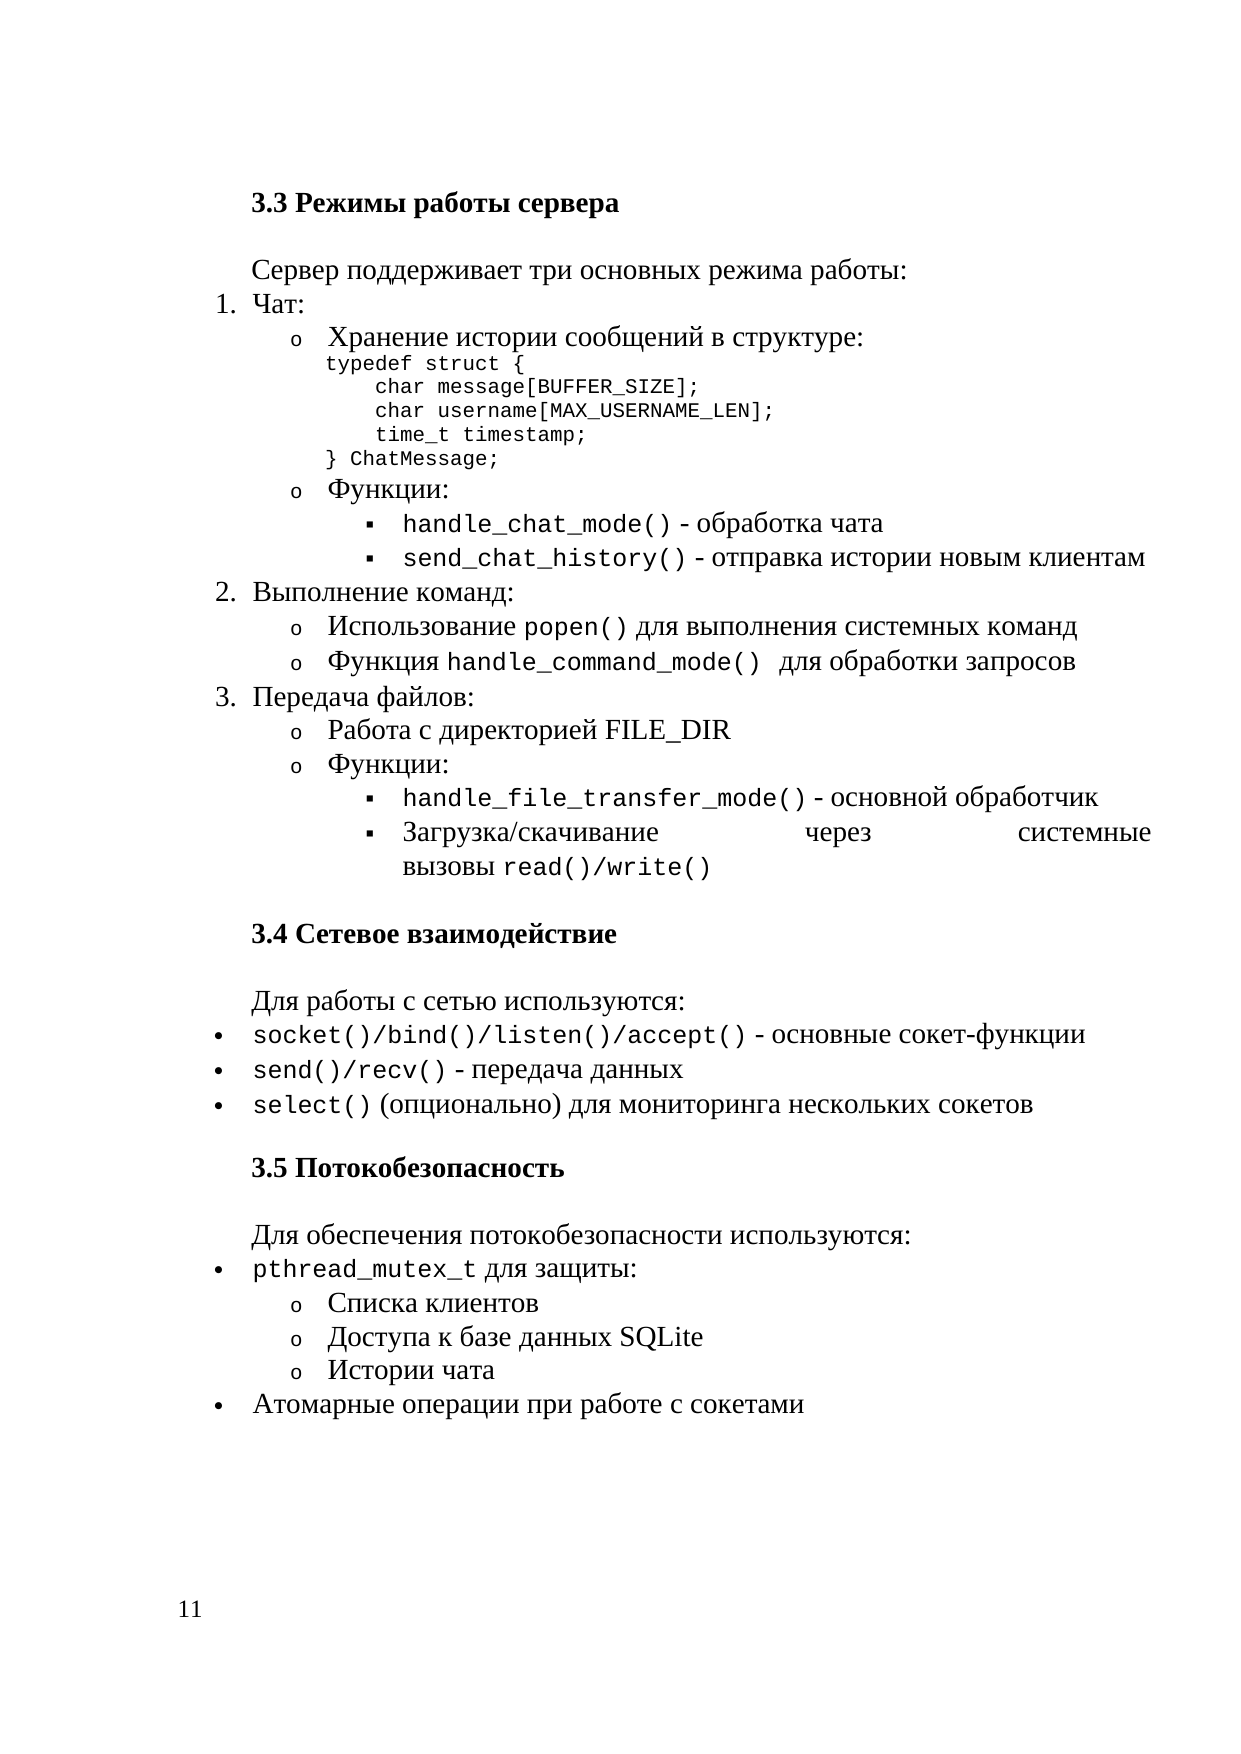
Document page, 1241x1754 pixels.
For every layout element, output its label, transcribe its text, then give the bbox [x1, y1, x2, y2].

text Для работы с сетью используются: [177, 983, 1152, 1017]
list Чат: [215, 286, 1152, 319]
list Выполнение команд: [215, 574, 1152, 608]
list Списка клиентов [290, 1285, 1152, 1319]
list Работа с директорией FILE_DIR [290, 712, 1152, 746]
text 3.5 Потокобезопасность [177, 1150, 1152, 1183]
list Атомарные операции при работе с сокетами [215, 1386, 1152, 1419]
text } ChatMessage; [177, 447, 1152, 471]
list send()/recv() - передача данных [215, 1051, 1152, 1086]
list pthread_mutex_t для защиты: [215, 1250, 1152, 1285]
text Сервер поддерживает три основных режима работы: [177, 252, 1152, 286]
text Для обеспечения потокобезопасности используются: [177, 1217, 1152, 1250]
text 3.4 Сетевое взаимодействие [177, 916, 1152, 949]
text char username[MAX_USERNAME_LEN]; [177, 400, 1152, 424]
list handle_file_transfer_mode() - основной обработчик [365, 779, 1152, 814]
list handle_chat_mode() - обработка чата [365, 505, 1152, 539]
list Истории чата [290, 1352, 1152, 1386]
list Загрузка/скачивание через системные вызовы read()/write() [365, 814, 1152, 882]
list Функции: [290, 471, 1152, 505]
text char message[BUFFER_SIZE]; [177, 377, 1152, 400]
text time_t timestamp; [177, 424, 1152, 447]
list Хранение истории сообщений в структуре: [290, 319, 1152, 353]
list Функция handle_command_mode() для обработки запросов [290, 643, 1152, 679]
list Использование popen() для выполнения системных команд [290, 608, 1152, 643]
text typedef struct { [177, 353, 1152, 377]
list select() (опционально) для мониторинга нескольких сокетов [215, 1086, 1152, 1121]
list send_chat_history() - отправка истории новым клиентам [365, 539, 1152, 574]
list Доступа к базе данных SQLite [290, 1319, 1152, 1352]
list Передача файлов: [215, 679, 1152, 712]
list Функции: [290, 746, 1152, 779]
text 3.3 Режимы работы сервера [177, 185, 1152, 219]
list socket()/bind()/listen()/accept() - основные сокет-функции [215, 1017, 1152, 1051]
